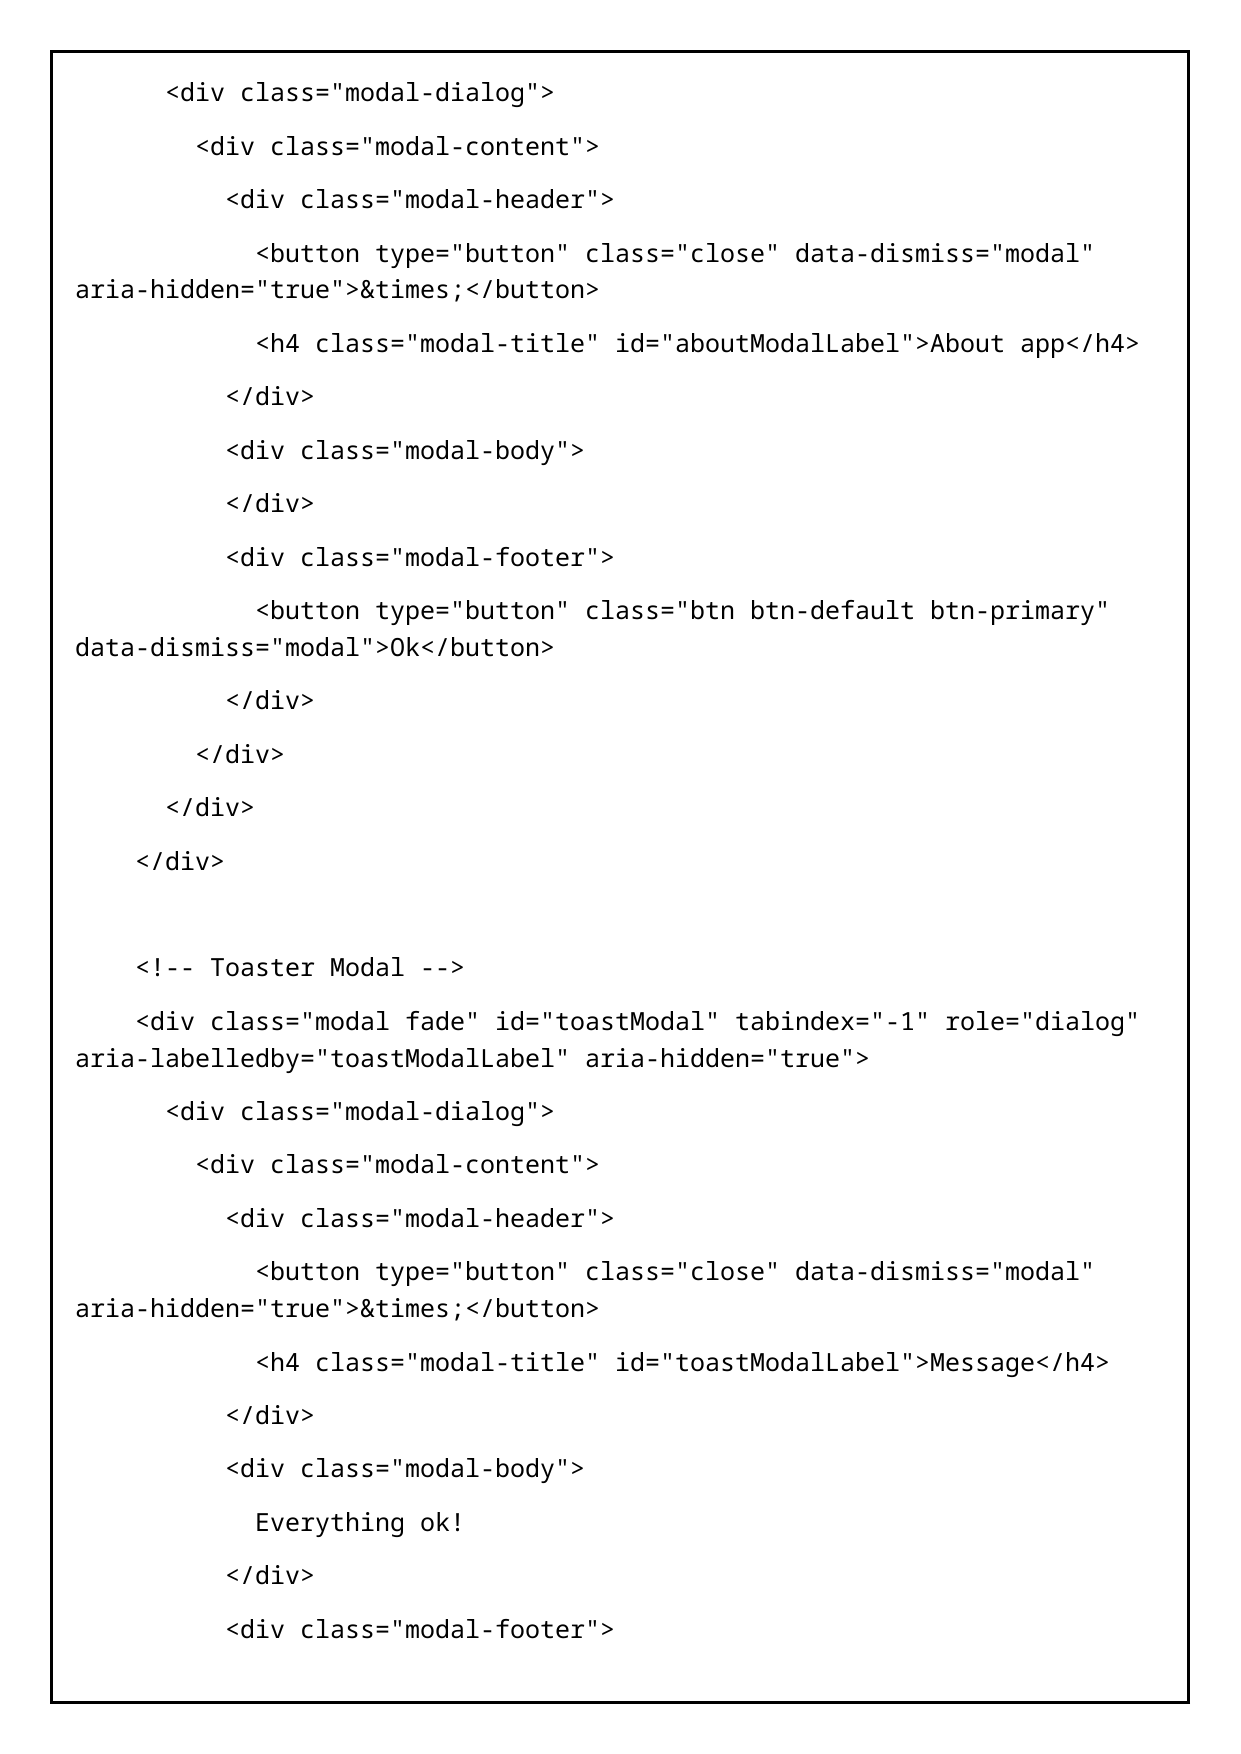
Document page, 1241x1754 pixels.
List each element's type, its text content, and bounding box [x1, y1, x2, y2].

text <div class="modal-body"> [75, 432, 1165, 466]
text <button type="button" class="btn btn-default btn-primary" data-dismiss="modal">Ok</button> [75, 593, 1165, 663]
text <div class="modal-footer"> [75, 1611, 1165, 1646]
text <div class="modal-dialog"> [75, 1094, 1165, 1128]
text </div> [75, 790, 1165, 824]
text <h4 class="modal-title" id="aboutModalLabel">About app</h4> [75, 326, 1165, 359]
text <div class="modal-footer"> [75, 539, 1165, 573]
text </div> [75, 379, 1165, 413]
text <button type="button" class="close" data-dismiss="modal" aria-hidden="true">&times;</button> [75, 1254, 1165, 1325]
text <div class="modal-header"> [75, 182, 1165, 216]
text <div class="modal-header"> [75, 1201, 1165, 1235]
text </div> [75, 683, 1165, 717]
text </div> [75, 486, 1165, 520]
text </div> [75, 736, 1165, 770]
text <!-- Toaster Modal --> [75, 950, 1165, 984]
text </div> [75, 1398, 1165, 1432]
text <div class="modal-dialog"> [75, 75, 1165, 109]
text <div class="modal-content"> [75, 128, 1165, 162]
text <h4 class="modal-title" id="toastModalLabel">Message</h4> [75, 1344, 1165, 1378]
text Everything ok! [75, 1504, 1165, 1539]
text <div class="modal-content"> [75, 1147, 1165, 1181]
text </div> [75, 1558, 1165, 1592]
text </div> [75, 843, 1165, 877]
text <div class="modal fade" id="toastModal" tabindex="-1" role="dialog" aria-labelledby="toastModalLabel" aria-hidden="true"> [75, 1003, 1165, 1074]
text <button type="button" class="close" data-dismiss="modal" aria-hidden="true">&times;</button> [75, 235, 1165, 306]
text <div class="modal-body"> [75, 1451, 1165, 1485]
